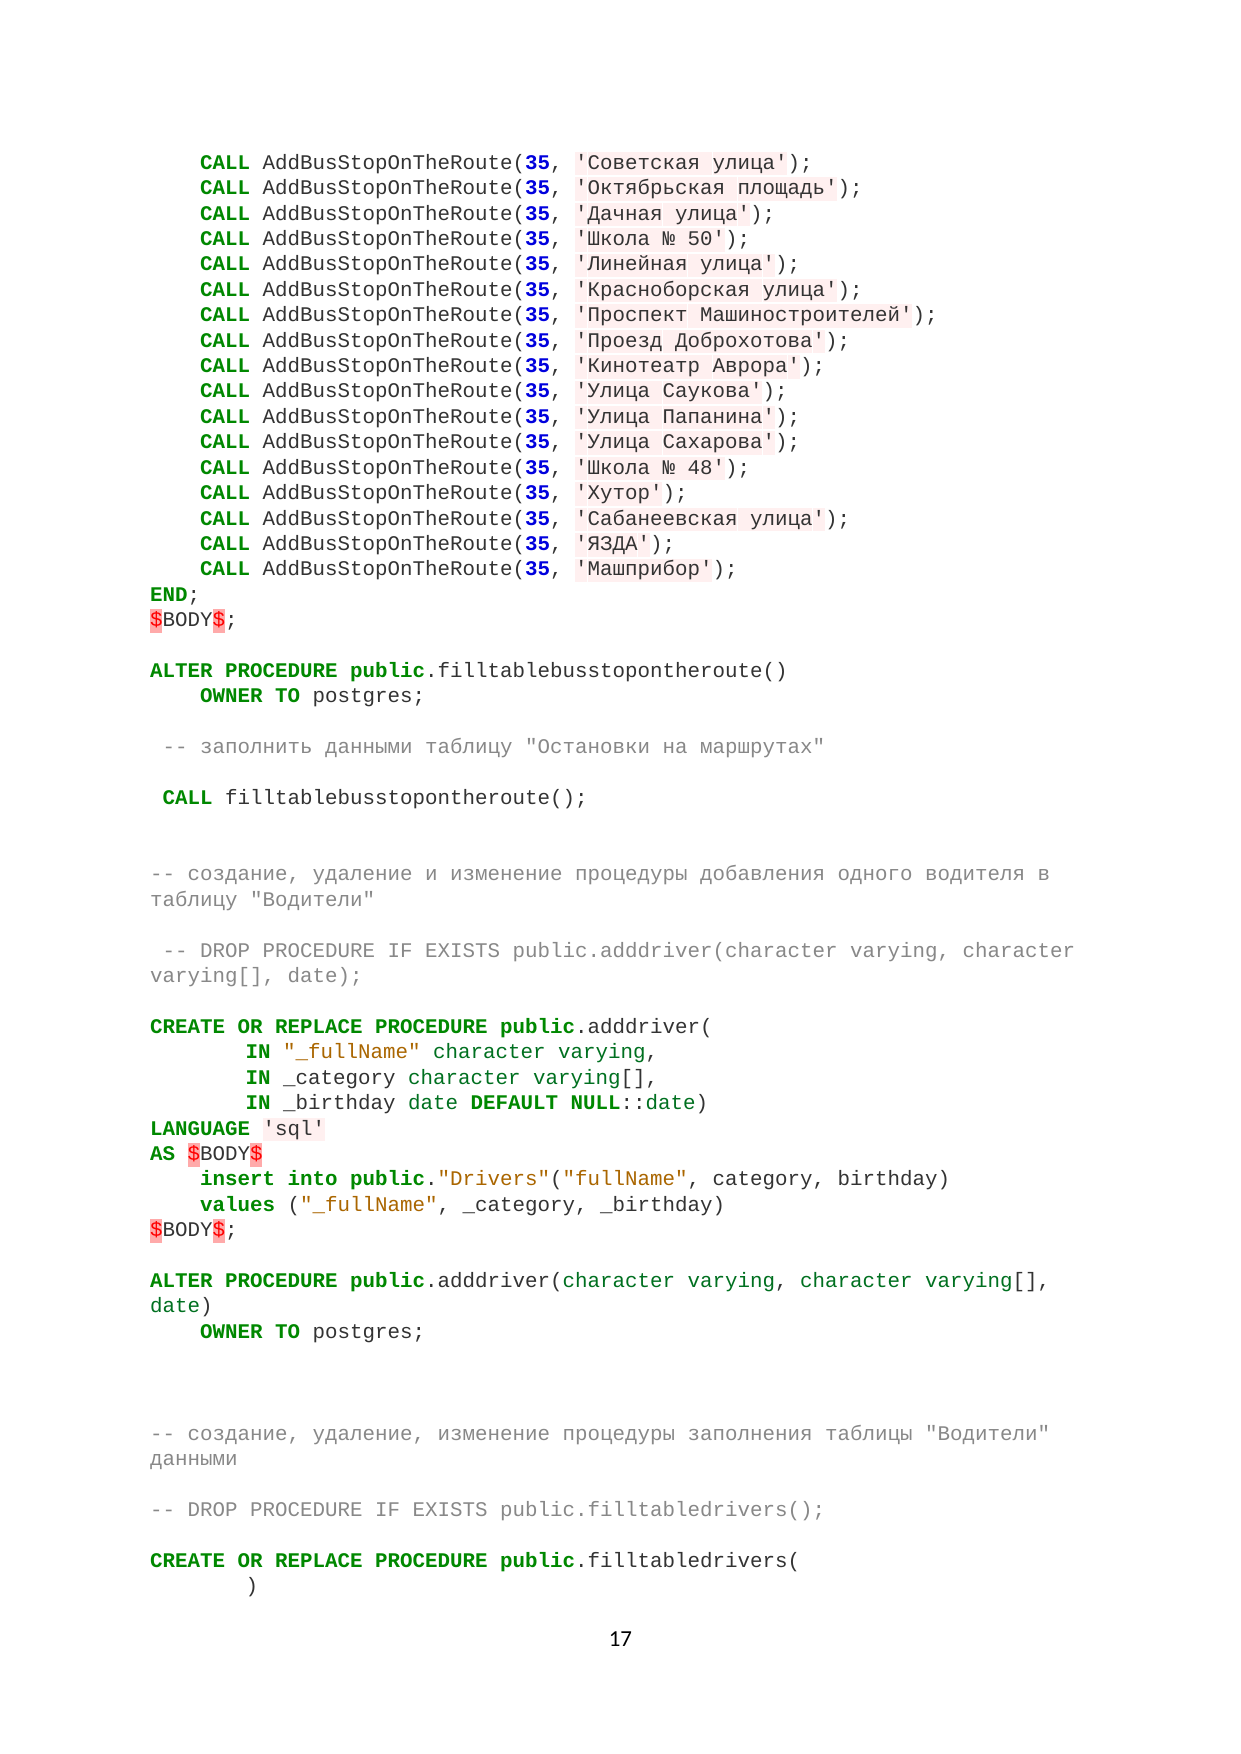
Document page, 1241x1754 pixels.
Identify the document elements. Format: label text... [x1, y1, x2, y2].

text CREATE OR REPLACE PROCEDURE public.filltabledrivers( [150, 1548, 1090, 1573]
text CALL AddBusStopOnTheRoute(35, 'Кинотеатр Аврора'); [150, 353, 1090, 379]
text ALTER PROCEDURE public.filltablebusstopontheroute() [150, 658, 1090, 684]
text CALL filltablebusstopontheroute(); [150, 785, 1090, 811]
text CALL AddBusStopOnTheRoute(35, 'Октябрьская площадь'); [150, 175, 1090, 201]
text CREATE OR REPLACE PROCEDURE public.adddriver( [150, 1014, 1090, 1039]
text $BODY$; [150, 1217, 1090, 1243]
text CALL AddBusStopOnTheRoute(35, 'ЯЗДА'); [150, 531, 1090, 557]
text IN "_fullName" character varying, [150, 1039, 1090, 1065]
text IN _category character varying[], [150, 1065, 1090, 1090]
text CALL AddBusStopOnTheRoute(35, 'Улица Папанина'); [150, 404, 1090, 429]
text -- DROP PROCEDURE IF EXISTS public.filltabledrivers(); [150, 1497, 1090, 1522]
text ALTER PROCEDURE public.adddriver(character varying, character varying[], date) [150, 1268, 1090, 1319]
text IN _birthday date DEFAULT NULL::date) [150, 1090, 1090, 1116]
text AS $BODY$ [150, 1141, 1090, 1167]
text CALL AddBusStopOnTheRoute(35, 'Советская улица'); [150, 150, 1090, 175]
text -- создание, удаление, изменение процедуры заполнения таблицы "Водители" данными [150, 1421, 1090, 1472]
text -- заполнить данными таблицу "Остановки на маршрутах" [150, 734, 1090, 760]
text CALL AddBusStopOnTheRoute(35, 'Хутор'); [150, 480, 1090, 506]
text CALL AddBusStopOnTheRoute(35, 'Машприбор'); [150, 557, 1090, 582]
text CALL AddBusStopOnTheRoute(35, 'Сабанеевская улица'); [150, 506, 1090, 531]
text OWNER TO postgres; [150, 1319, 1090, 1344]
text -- DROP PROCEDURE IF EXISTS public.adddriver(character varying, character varying[], date); [150, 938, 1090, 989]
text CALL AddBusStopOnTheRoute(35, 'Красноборская улица'); [150, 277, 1090, 302]
text CALL AddBusStopOnTheRoute(35, 'Проезд Доброхотова'); [150, 328, 1090, 353]
text LANGUAGE 'sql' [150, 1116, 1090, 1141]
text CALL AddBusStopOnTheRoute(35, 'Школа № 48'); [150, 455, 1090, 480]
text CALL AddBusStopOnTheRoute(35, 'Дачная улица'); [150, 201, 1090, 226]
text CALL AddBusStopOnTheRoute(35, 'Линейная улица'); [150, 252, 1090, 277]
text CALL AddBusStopOnTheRoute(35, 'Проспект Машиностроителей'); [150, 302, 1090, 328]
text CALL AddBusStopOnTheRoute(35, 'Школа № 50'); [150, 226, 1090, 252]
text CALL AddBusStopOnTheRoute(35, 'Улица Саукова'); [150, 379, 1090, 404]
text -- создание, удаление и изменение процедуры добавления одного водителя в таблицу "Водители" [150, 862, 1090, 912]
text $BODY$; [150, 607, 1090, 633]
text OWNER TO postgres; [150, 684, 1090, 709]
text insert into public."Drivers"("fullName", category, birthday) [150, 1167, 1090, 1192]
text CALL AddBusStopOnTheRoute(35, 'Улица Сахарова'); [150, 429, 1090, 455]
text values ("_fullName", _category, _birthday) [150, 1192, 1090, 1217]
text END; [150, 582, 1090, 607]
text ) [150, 1573, 1090, 1599]
